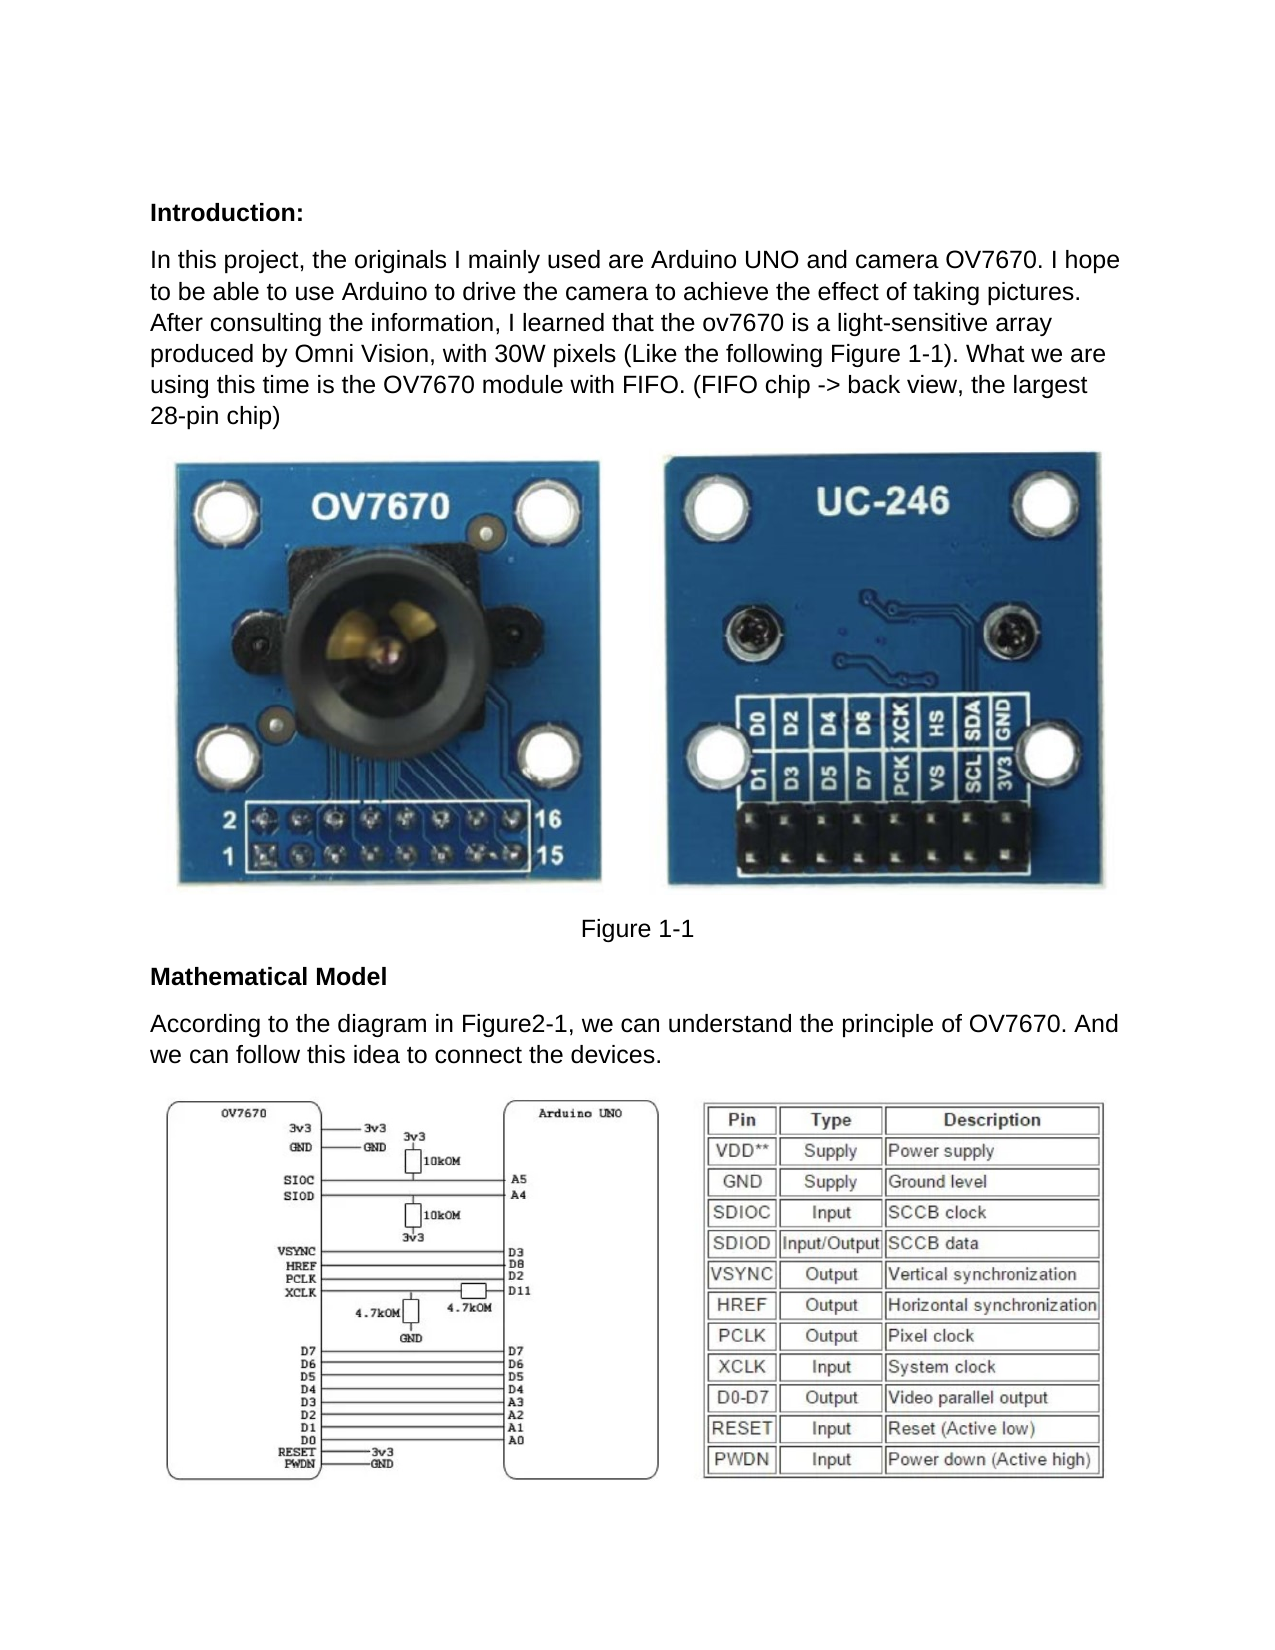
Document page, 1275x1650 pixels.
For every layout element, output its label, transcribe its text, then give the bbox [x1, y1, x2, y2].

text According to the diagram in Figure2-1, we can understand the principle of OV7670. And we can follow this idea to connect the devices. [150, 1009, 1125, 1069]
text Mathematical Model [150, 962, 1125, 990]
text Introduction: [150, 198, 1125, 226]
picture [150, 448, 1125, 895]
text Figure 1-1 [150, 914, 1125, 943]
text In this project, the originals I mainly used are Arduino UNO and camera OV7670. I hope to be able to use Arduino to drive the camera to achieve the effect of taking pictures. After consulting the information, I learned that the ov7670 is a light-sensitive array produced by Omni Vision, with 30W pixels (Like the following Figure 1-1). What we are using this time is the OV7670 module with FIFO. (FIFO chip -> back view, the largest 28-pin chip) [150, 245, 1125, 429]
picture [150, 1088, 1125, 1495]
